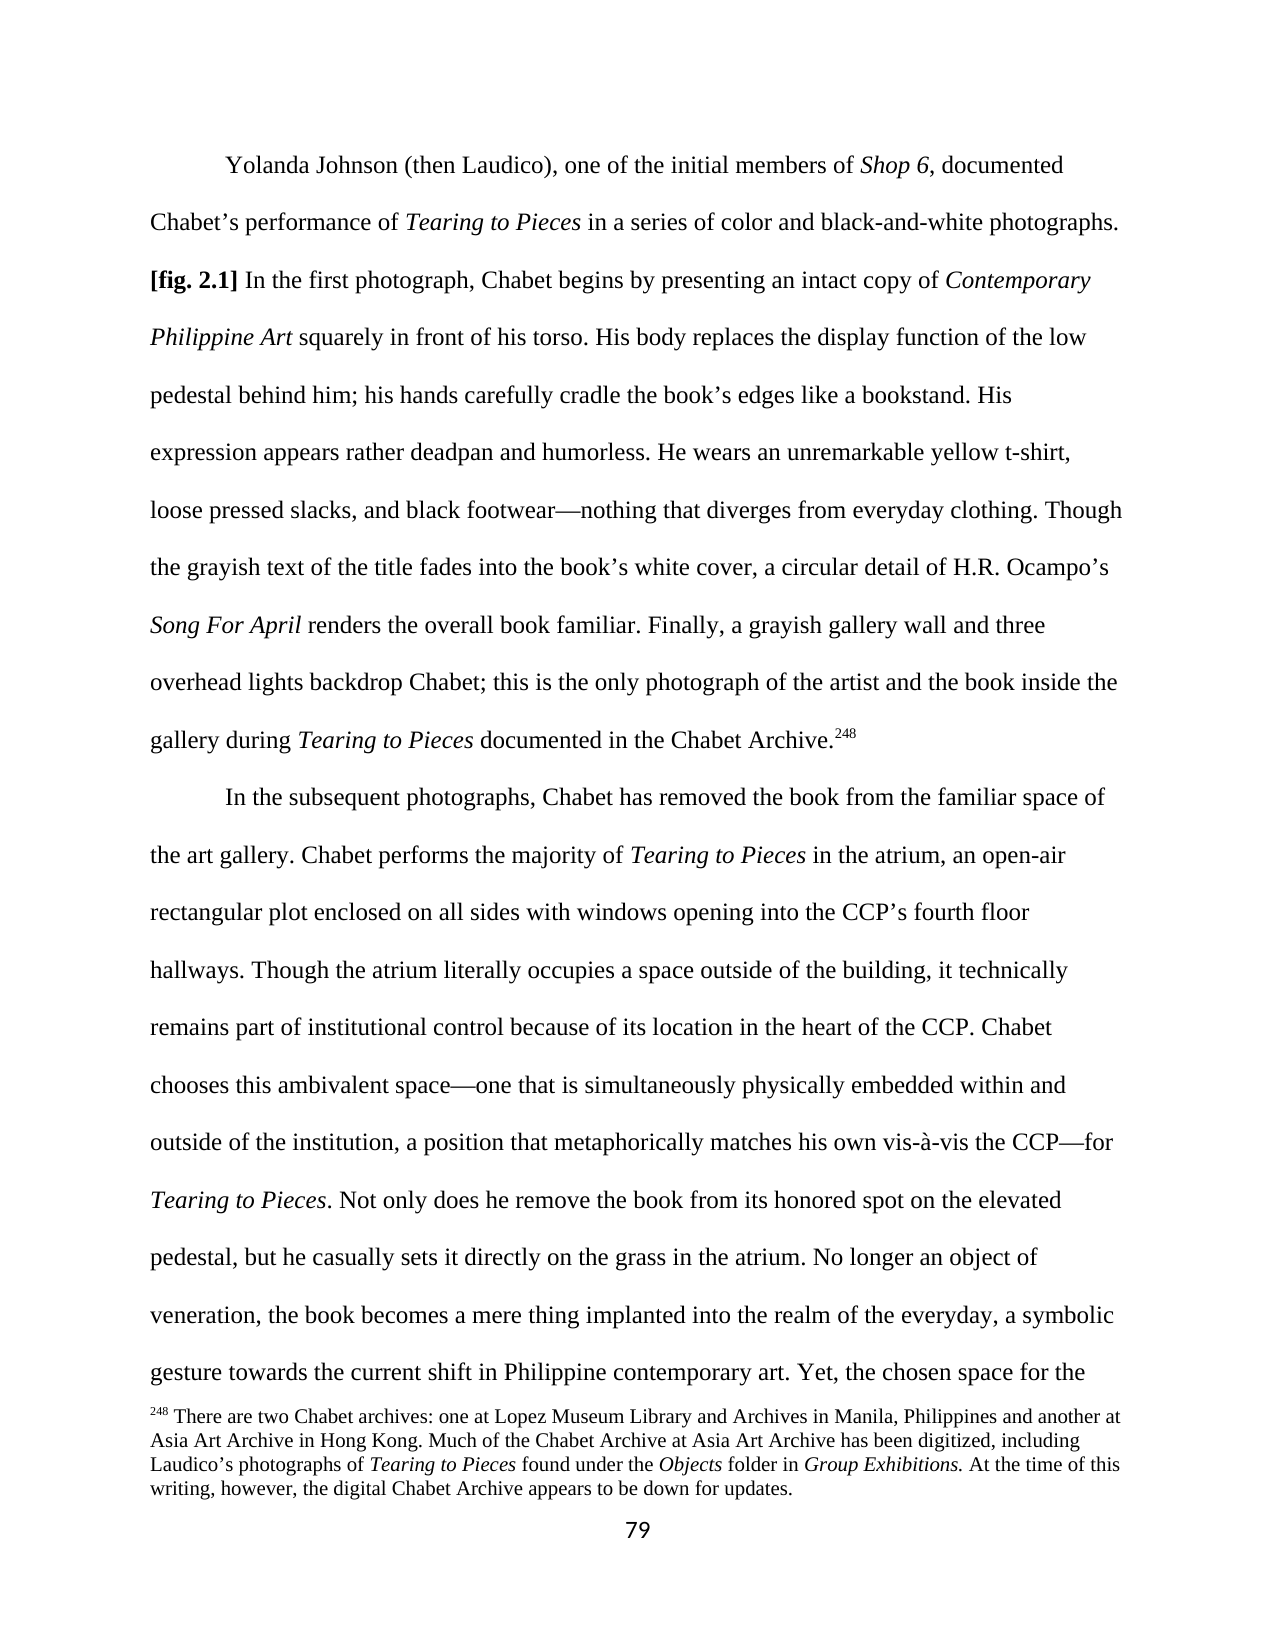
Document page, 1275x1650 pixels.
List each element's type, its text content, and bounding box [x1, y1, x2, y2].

text Yolanda Johnson (then Laudico), one of the initial members of Shop 6, documented Chabet’s performance of Tearing to Pieces in a series of color and black-and-white photographs. [fig. 2.1] In the first photograph, Chabet begins by presenting an intact copy of Contemporary Philippine Art squarely in front of his torso. His body replaces the display function of the low pedestal behind him; his hands carefully cradle the book’s edges like a bookstand. His expression appears rather deadpan and humorless. He wears an unremarkable yellow t-shirt, loose pressed slacks, and black footwear—nothing that diverges from everyday clothing. Though the grayish text of the title fades into the book’s white cover, a circular detail of H.R. Ocampo’s Song For April renders the overall book familiar. Finally, a grayish gallery wall and three overhead lights backdrop Chabet; this is the only photograph of the artist and the book inside the gallery during Tearing to Pieces documented in the Chabet Archive. [150, 150, 1125, 754]
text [150, 782, 1125, 1386]
